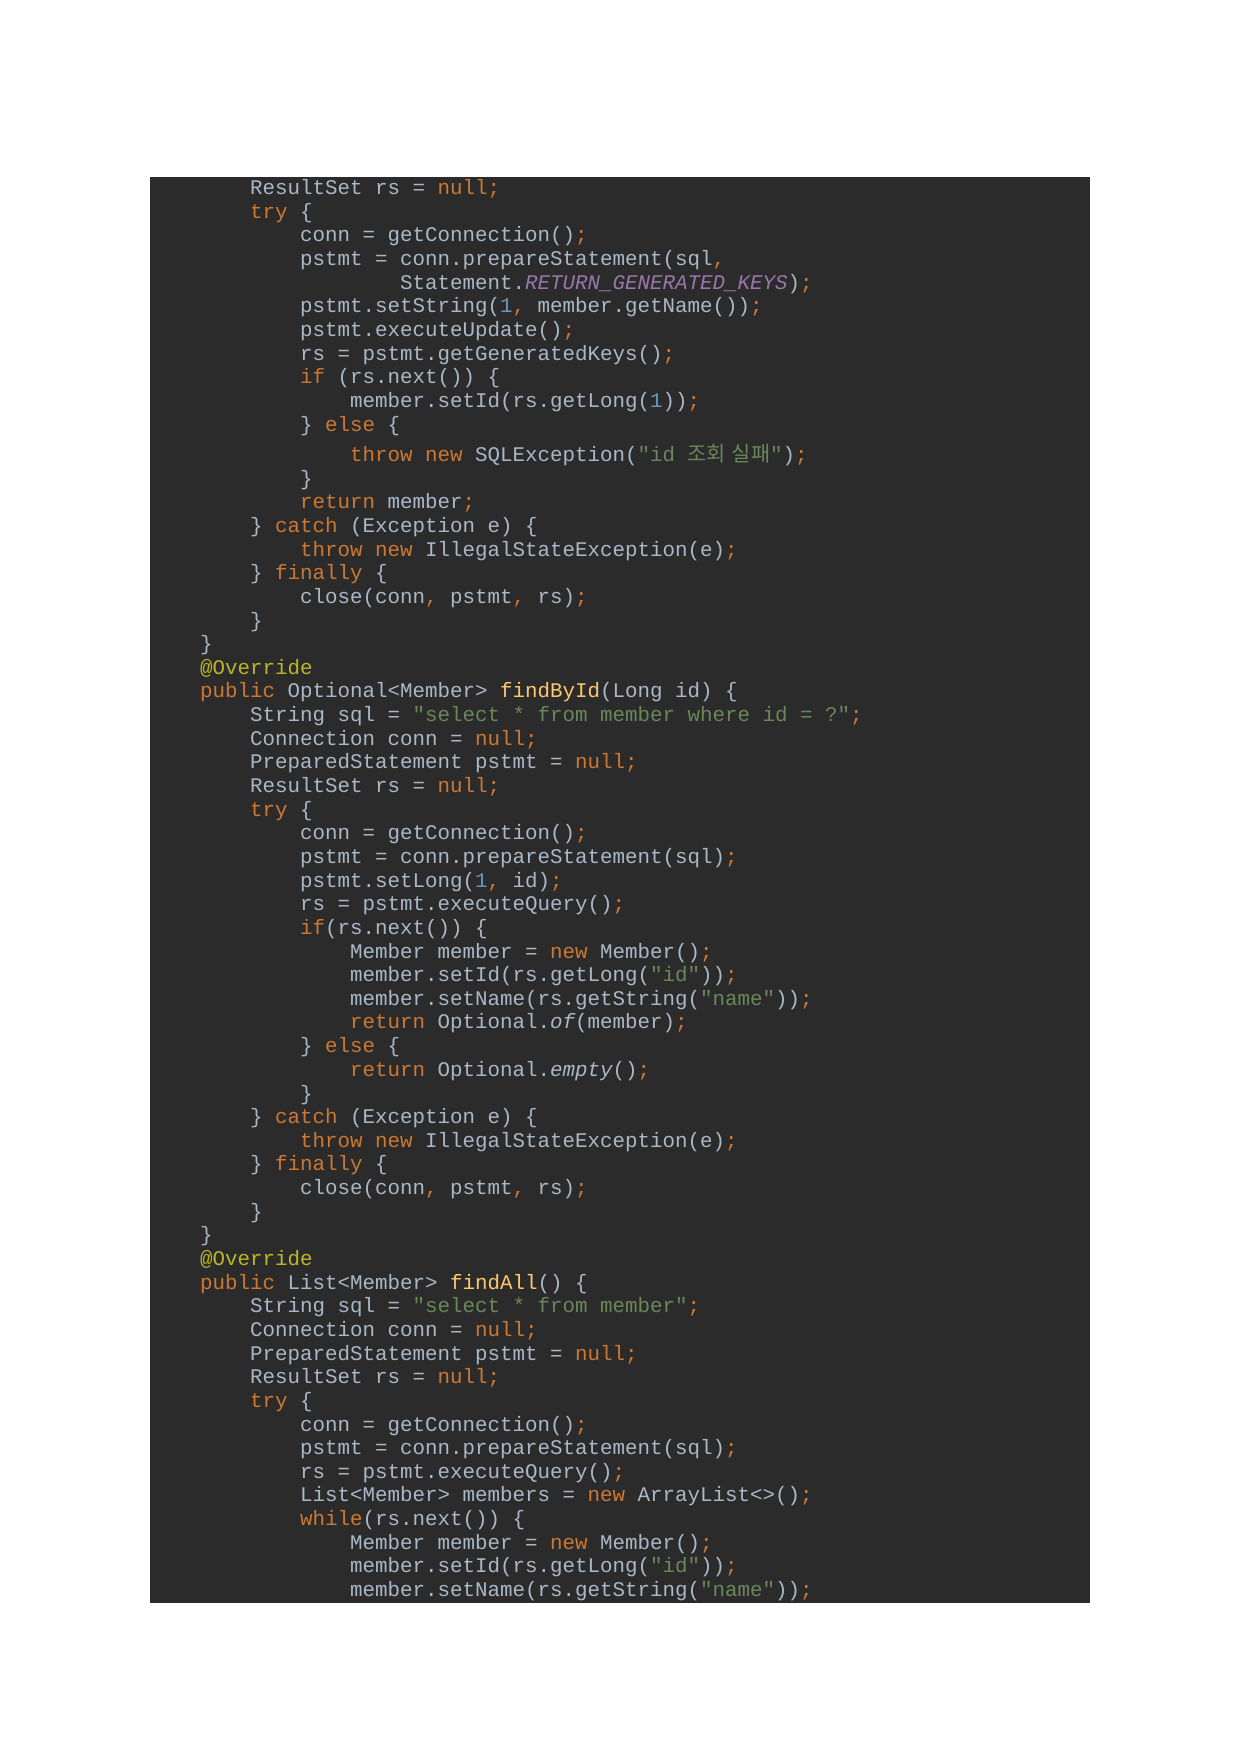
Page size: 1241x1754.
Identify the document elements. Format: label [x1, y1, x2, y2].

text [150, 177, 1090, 1603]
